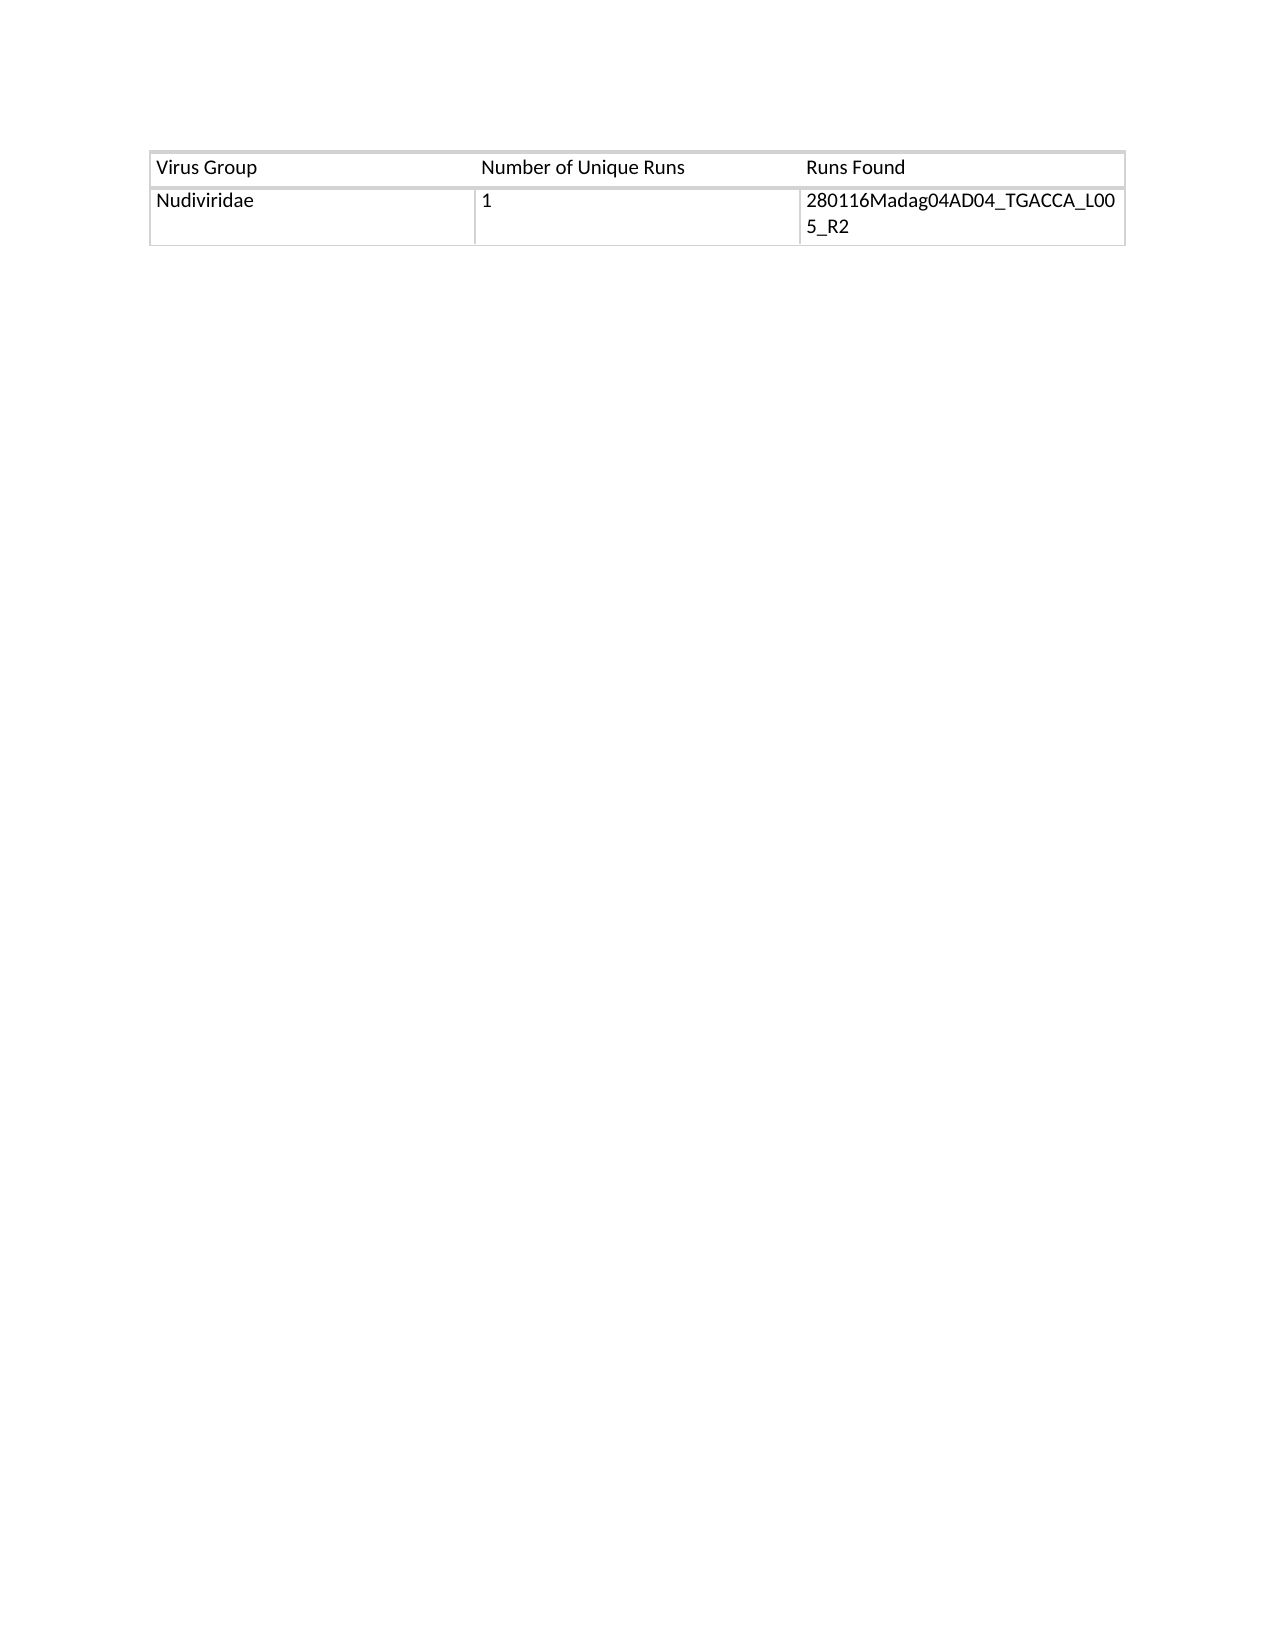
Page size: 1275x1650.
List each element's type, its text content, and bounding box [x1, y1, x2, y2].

table_header Runs Found [800, 154, 1124, 186]
table_header Virus Group [151, 154, 475, 186]
table_cell 280116Madag04AD04_TGACCA_L005_R2 [801, 190, 1124, 244]
table_cell Nudiviridae [151, 190, 474, 244]
table_header Number of Unique Runs [475, 154, 800, 186]
table_cell 1 [476, 190, 799, 244]
